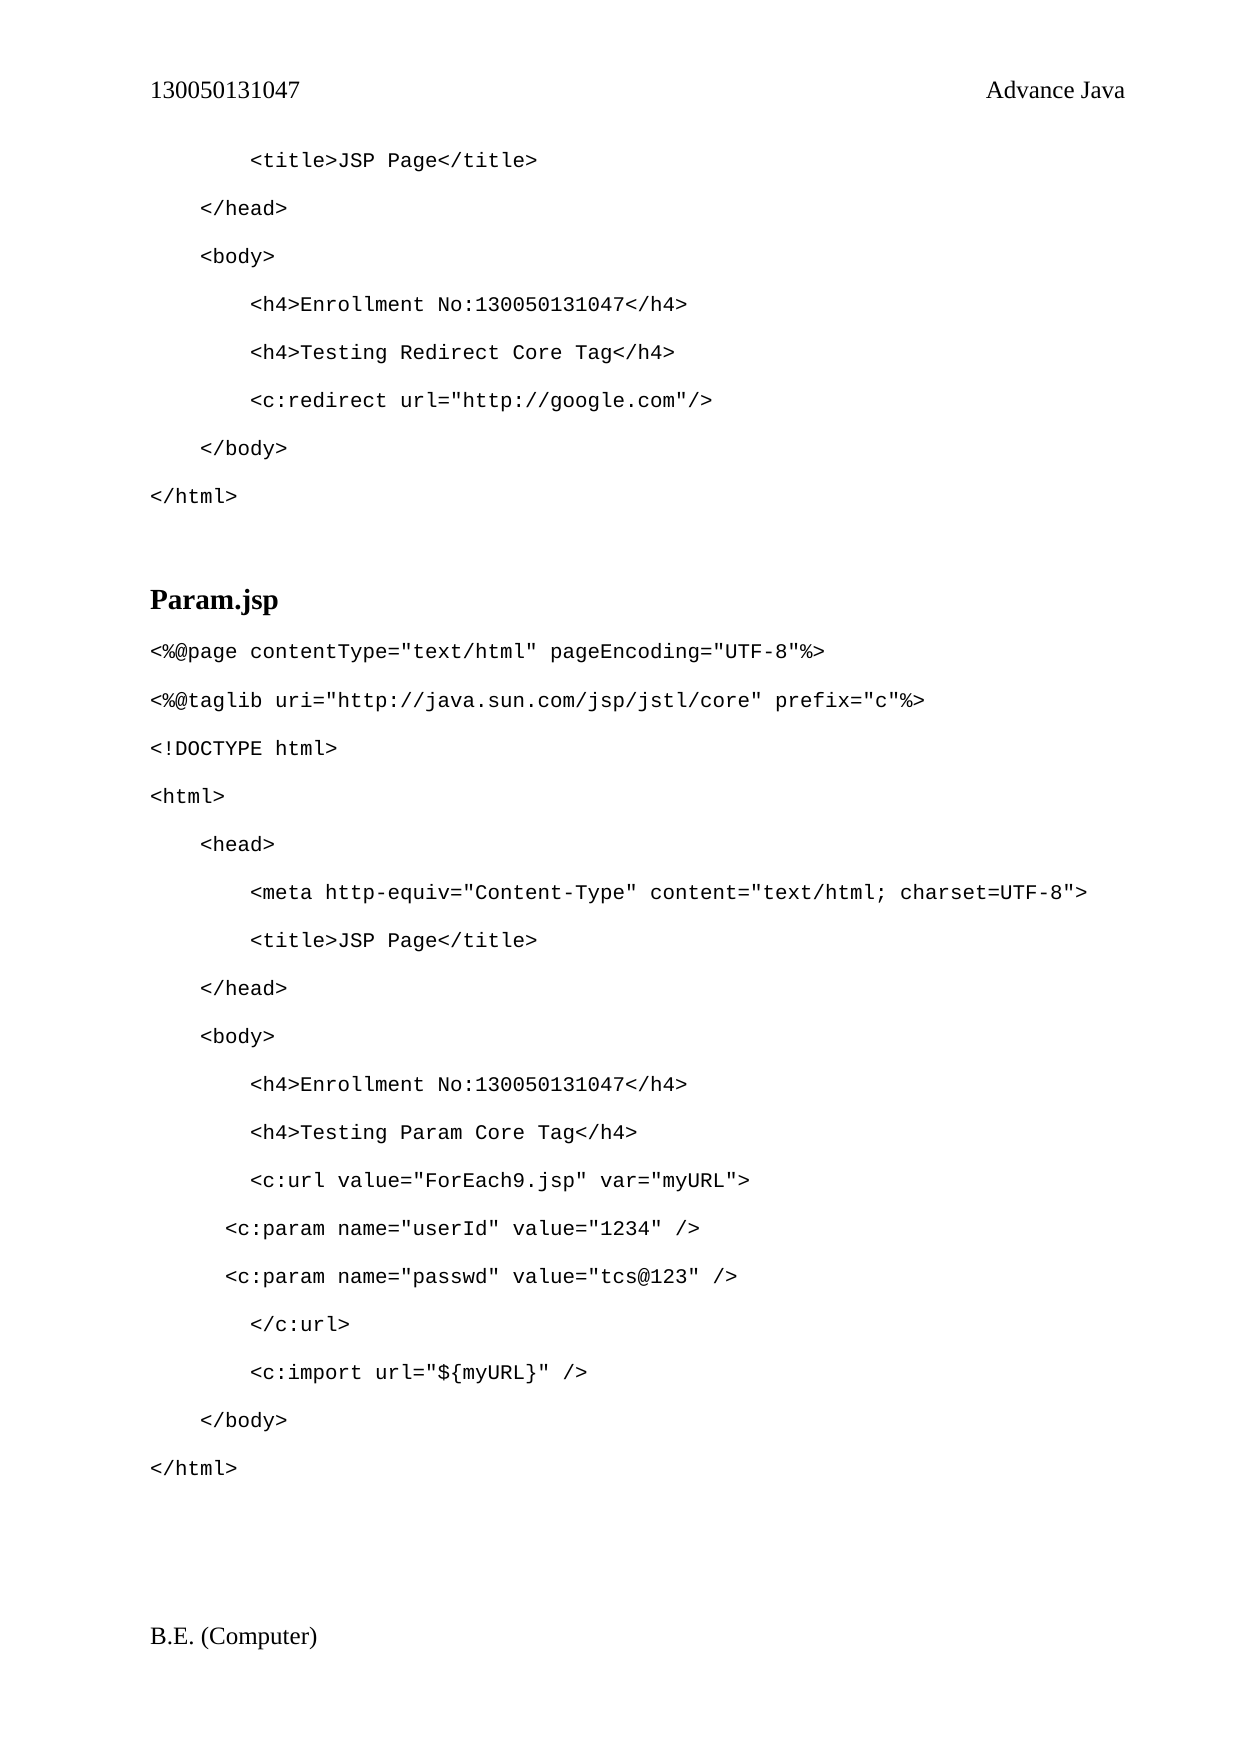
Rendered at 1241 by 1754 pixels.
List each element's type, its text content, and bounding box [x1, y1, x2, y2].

text </head> [150, 978, 1090, 1001]
text <title>JSP Page</title> [150, 150, 1090, 174]
text <title>JSP Page</title> [150, 930, 1090, 953]
text <c:url value="ForEach9.jsp" var="myURL"> [150, 1170, 1090, 1193]
text <h4>Testing Param Core Tag</h4> [150, 1122, 1090, 1145]
text <%@page contentType="text/html" pageEncoding="UTF-8"%> [150, 642, 1090, 665]
text Param.jsp [150, 582, 1090, 616]
text </c:url> [150, 1314, 1090, 1337]
text </html> [150, 1458, 1090, 1482]
text <html> [150, 786, 1090, 809]
text <c:param name="passwd" value="tcs@123" /> [150, 1266, 1090, 1289]
text <body> [150, 246, 1090, 270]
text <c:redirect url="http://google.com"/> [150, 390, 1090, 414]
text </body> [150, 438, 1090, 462]
text <h4>Enrollment No:130050131047</h4> [150, 294, 1090, 318]
text </body> [150, 1410, 1090, 1433]
text <c:param name="userId" value="1234" /> [150, 1218, 1090, 1241]
text <h4>Testing Redirect Core Tag</h4> [150, 342, 1090, 366]
text <head> [150, 834, 1090, 857]
text <h4>Enrollment No:130050131047</h4> [150, 1074, 1090, 1097]
text </html> [150, 486, 1090, 510]
text <c:import url="${myURL}" /> [150, 1362, 1090, 1386]
text <%@taglib uri="http://java.sun.com/jsp/jstl/core" prefix="c"%> [150, 689, 1090, 713]
text </head> [150, 198, 1090, 222]
text <meta http-equiv="Content-Type" content="text/html; charset=UTF-8"> [150, 882, 1090, 905]
text <!DOCTYPE html> [150, 738, 1090, 761]
text <body> [150, 1026, 1090, 1049]
